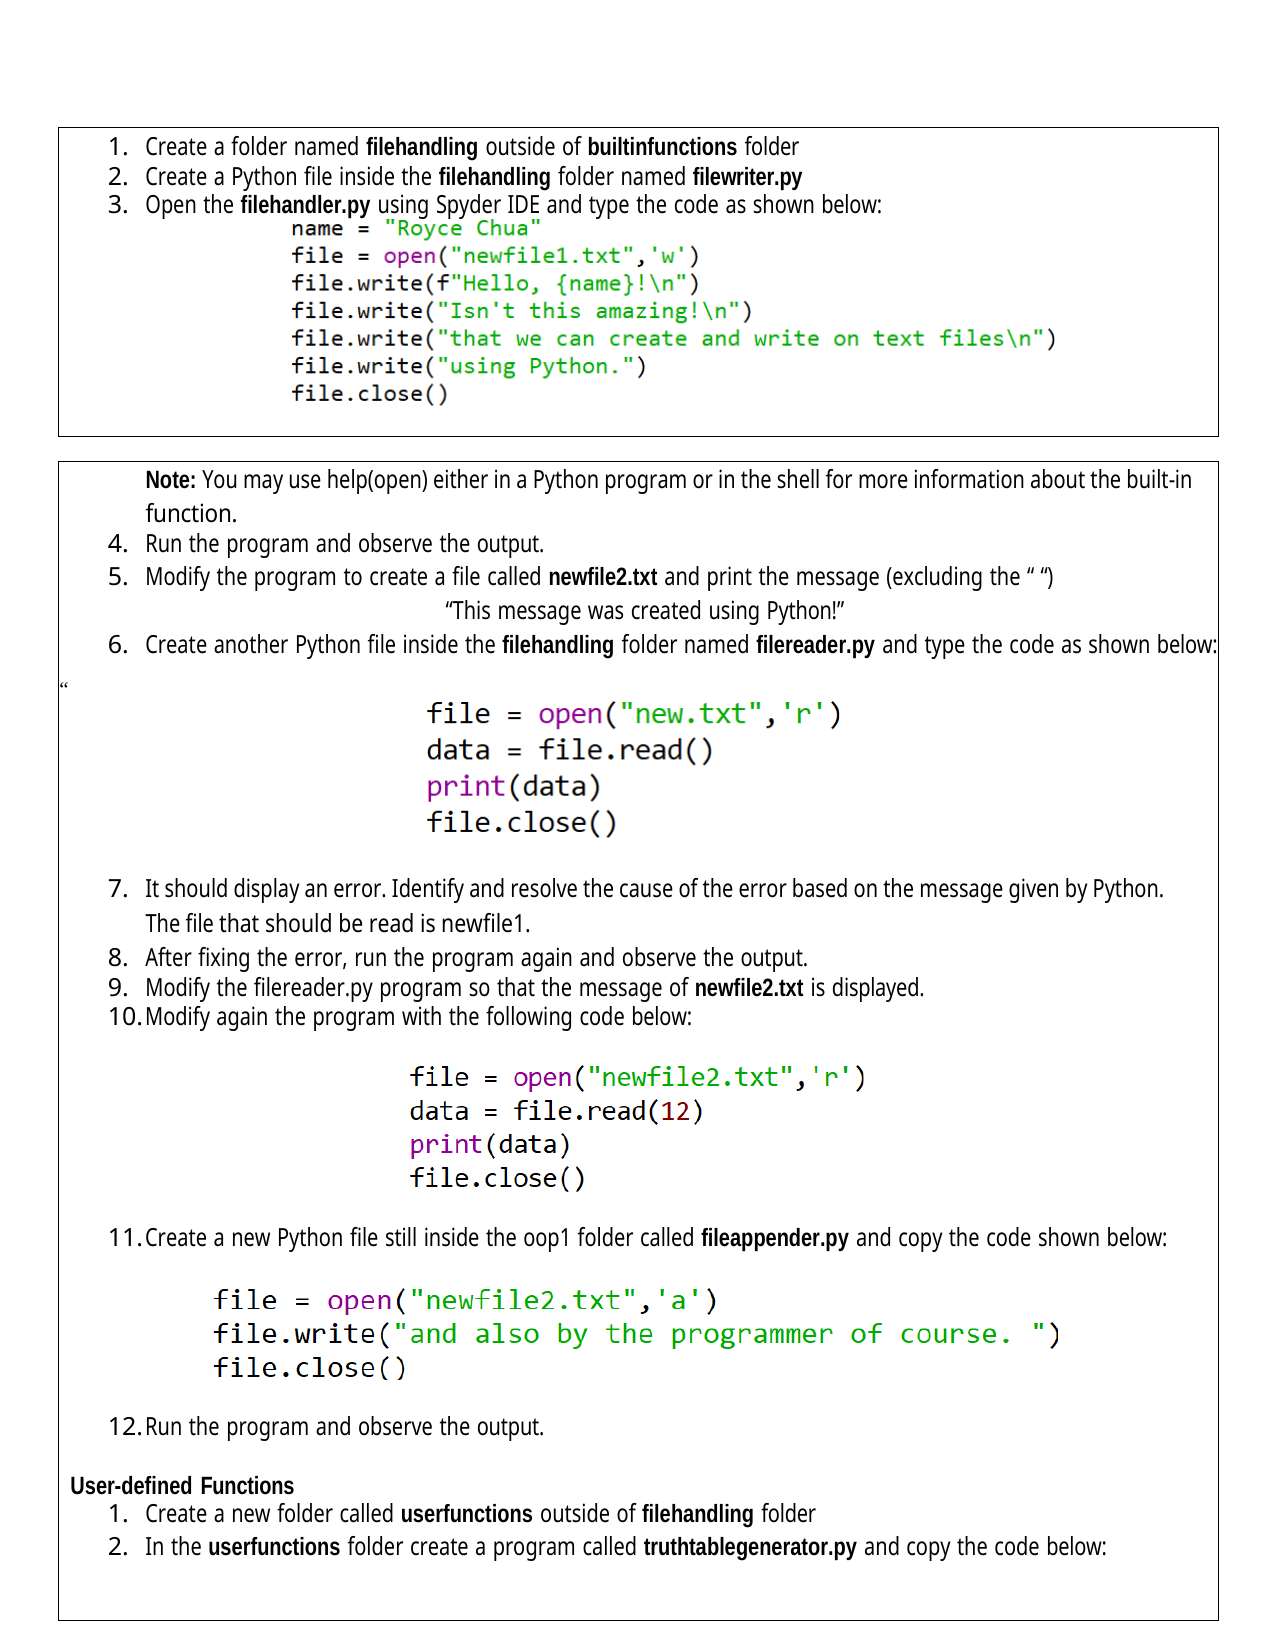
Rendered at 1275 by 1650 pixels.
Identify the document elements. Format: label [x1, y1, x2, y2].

picture [426, 701, 840, 838]
picture [213, 1288, 1058, 1380]
table_cell [59, 128, 1218, 436]
picture [409, 1065, 864, 1192]
table_header [59, 462, 1218, 1620]
picture [291, 219, 1055, 406]
